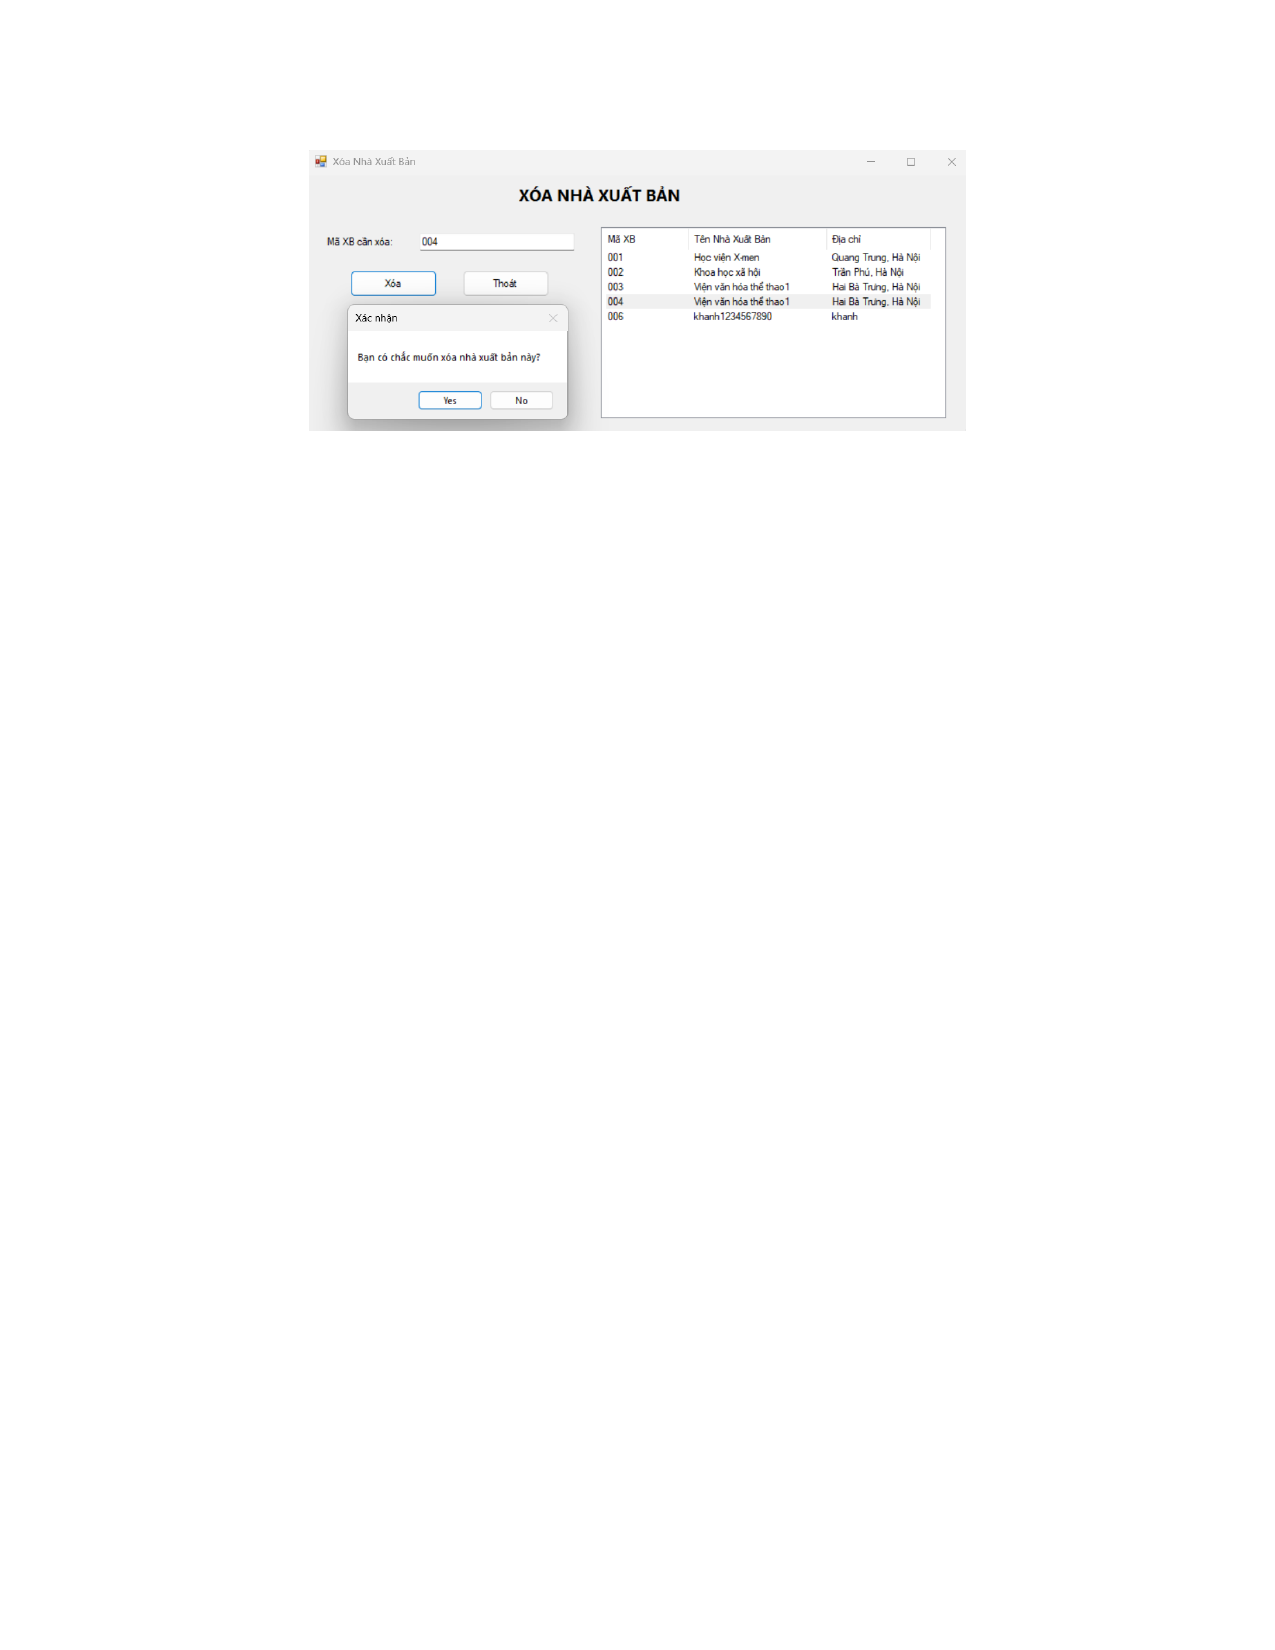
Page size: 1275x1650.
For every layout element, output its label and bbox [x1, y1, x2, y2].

picture [309, 150, 966, 431]
